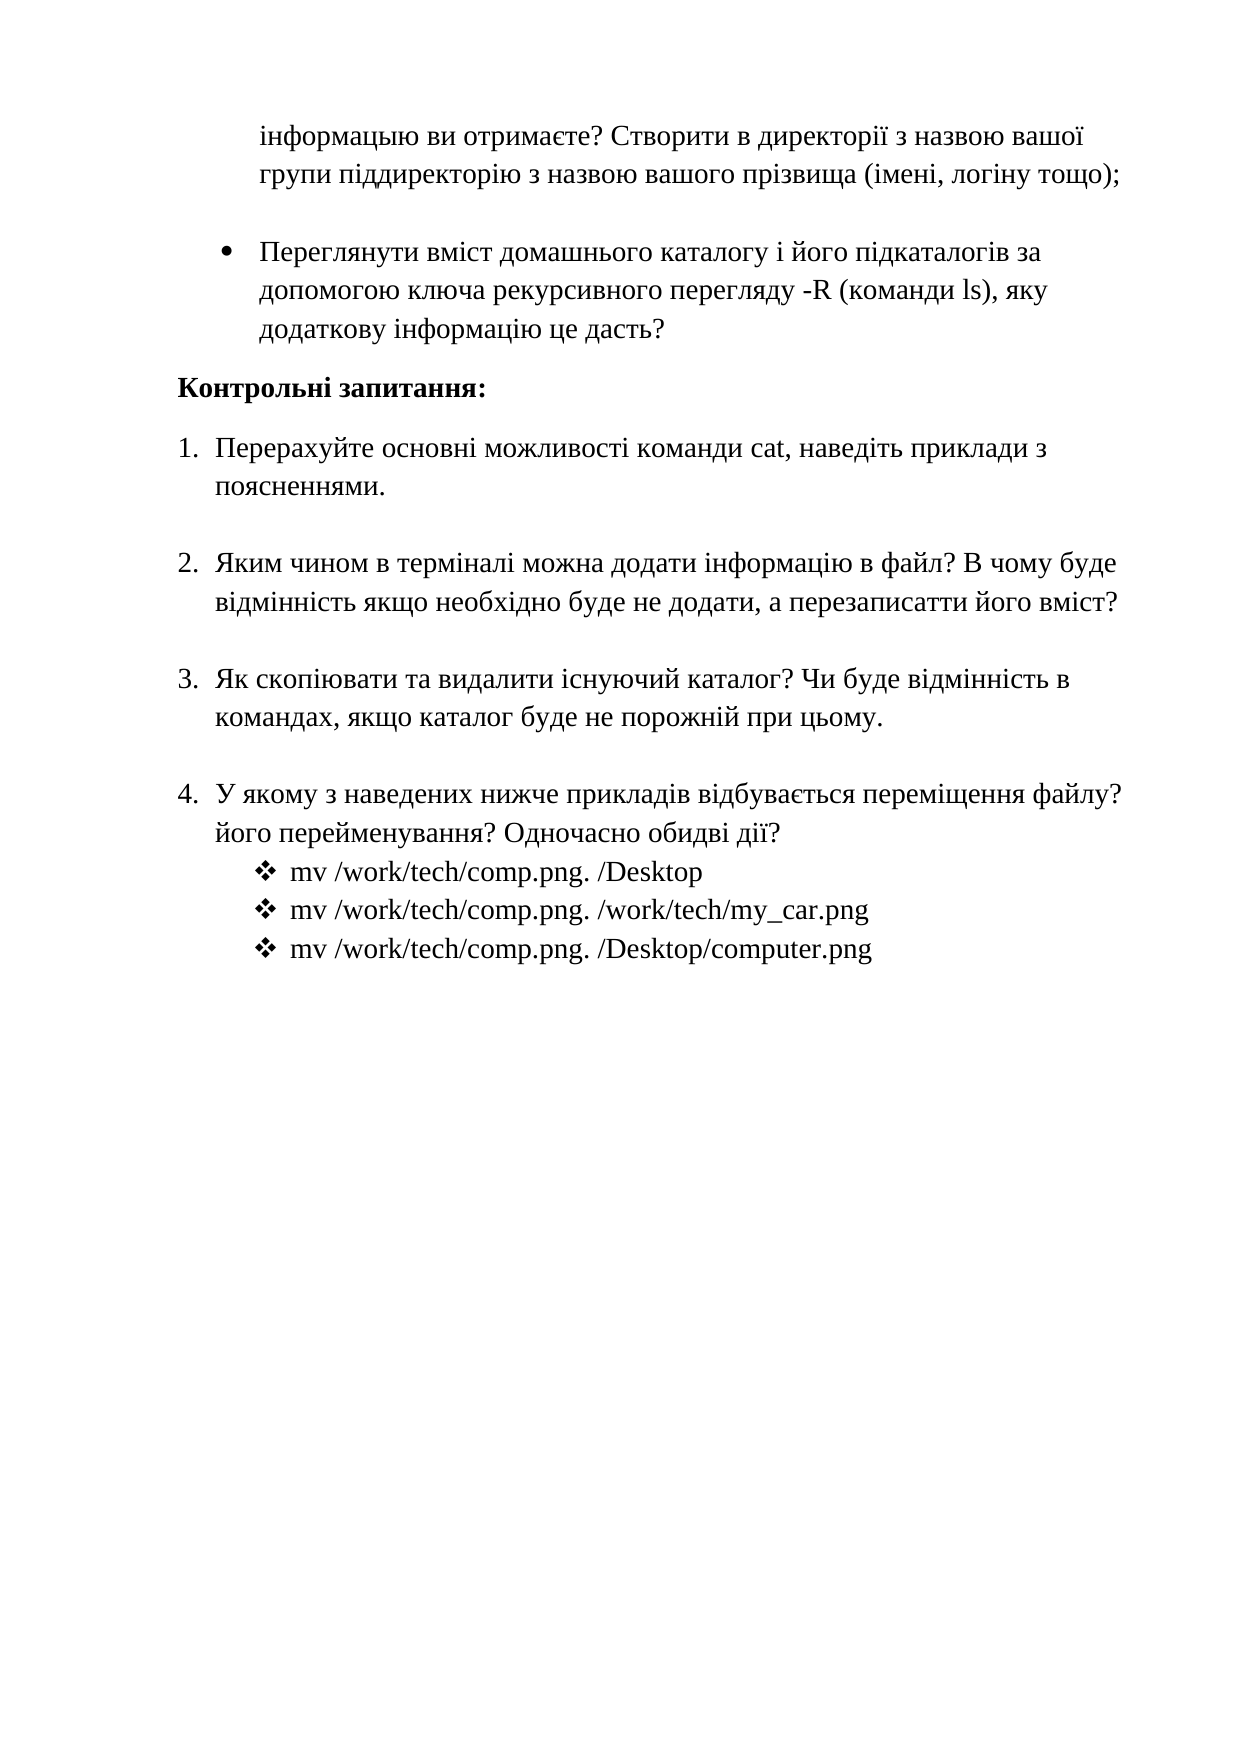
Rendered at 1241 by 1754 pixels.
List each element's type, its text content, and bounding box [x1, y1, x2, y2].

list mv /work/tech/comp.png. /Desktop [252, 854, 1152, 887]
list У якому з наведених нижче прикладів відбувається переміщення файлу? його перейменування? Одночасно обидві дії? [177, 777, 1152, 849]
list Переглянути вміст домашнього каталогу і його підкаталогів за допомогою ключа рекурсивного перегляду -R (команди ls), яку додаткову інформацію це дасть? [222, 234, 1152, 344]
list Як скопіювати та видалити існуючий каталог? Чи буде відмінність в командах, якщо каталог буде не порожній при цьому. [177, 661, 1152, 733]
list mv /work/tech/comp.png. /work/tech/my_car.png [252, 892, 1152, 926]
list Яким чином в терміналі можна додати інформацію в файл? В чому буде відмінність якщо необхідно буде не додати, а перезаписатти його вміст? [177, 545, 1152, 617]
text Контрольні запитання: [177, 370, 1152, 404]
list mv /work/tech/comp.png. /Desktop/computer.png [252, 931, 1152, 964]
list Перерахуйте основні можливості команди cat, наведіть приклади з поясненнями. [177, 430, 1152, 502]
